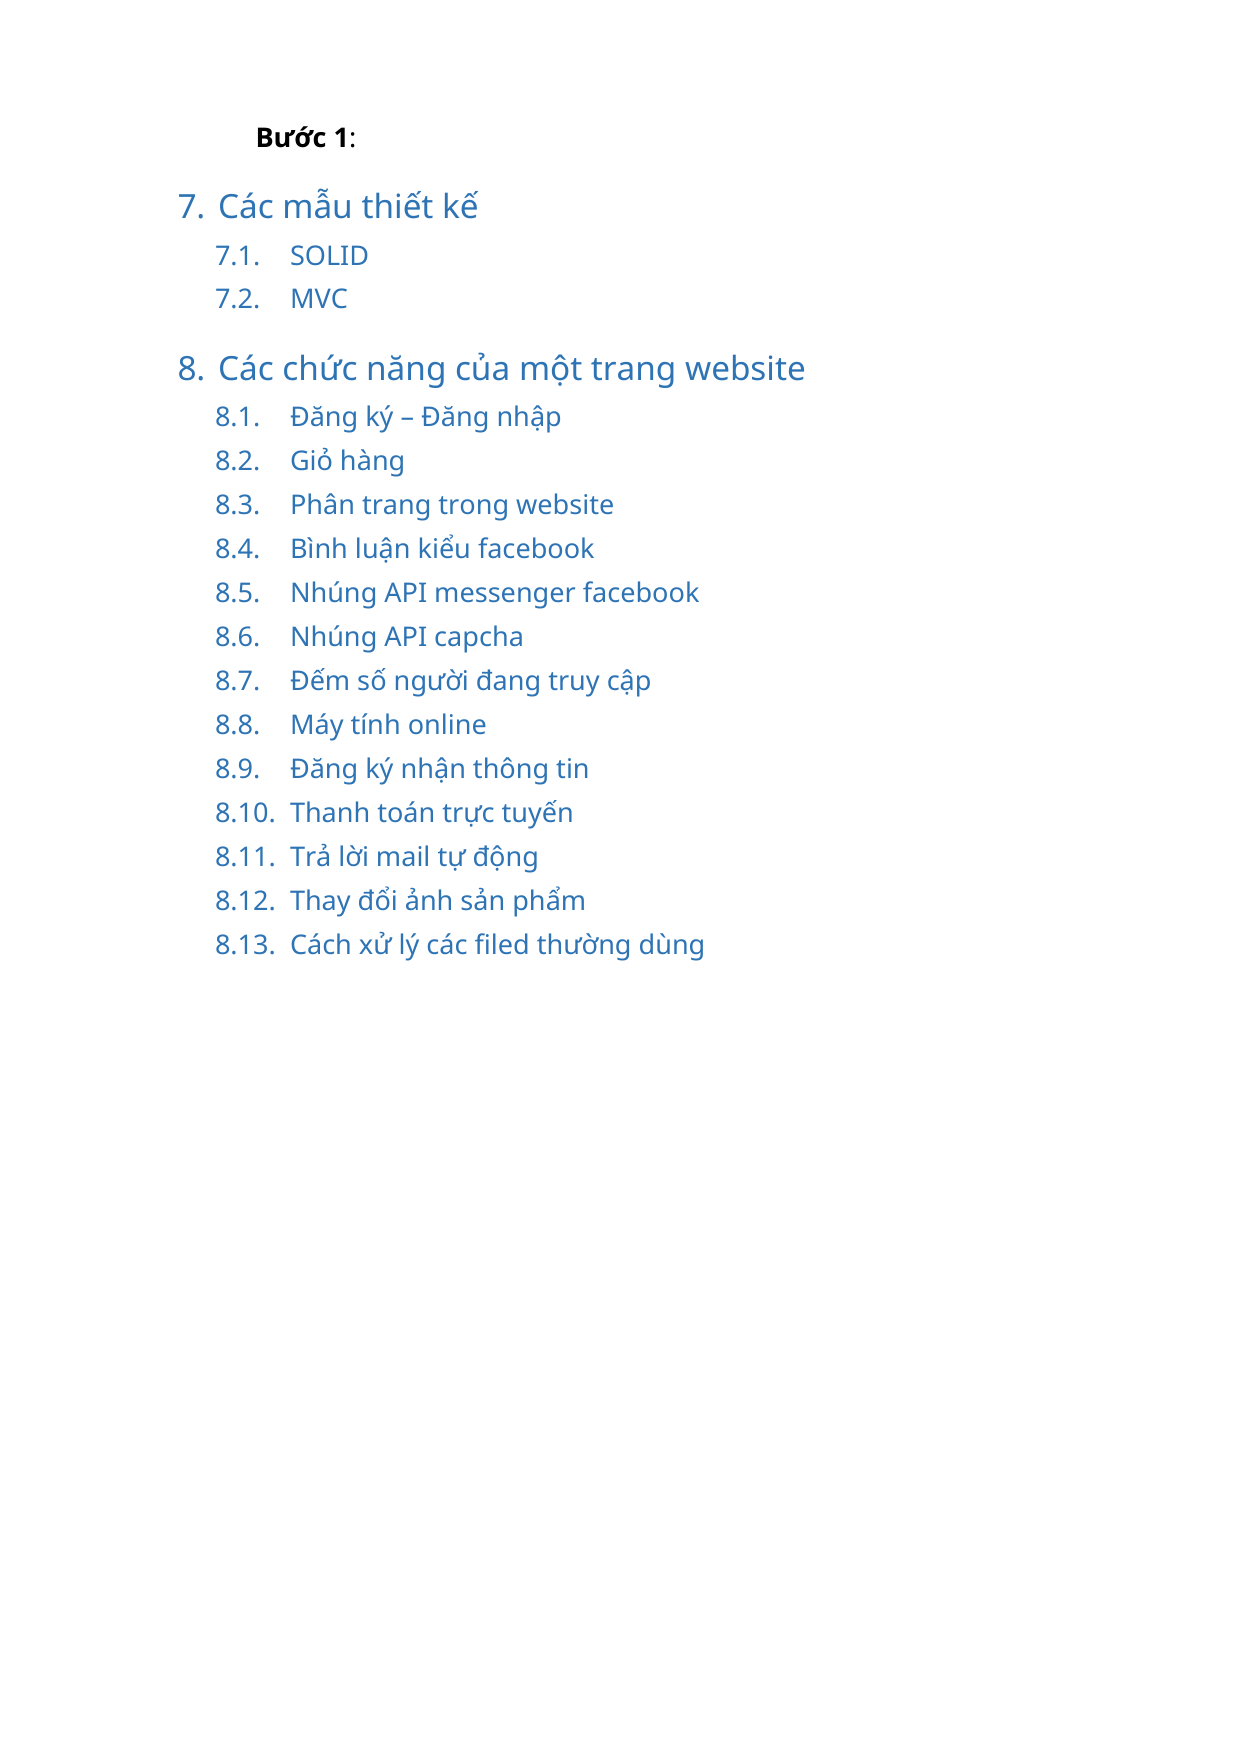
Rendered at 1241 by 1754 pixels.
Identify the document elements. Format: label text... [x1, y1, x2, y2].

subtitle Các chức năng của một trang website [177, 345, 1152, 390]
subtitle Đăng ký – Đăng nhập [215, 398, 1152, 435]
text Bước 1: [255, 118, 1152, 155]
subtitle MVC [215, 280, 1152, 317]
subtitle Cách xử lý các filed thường dùng [215, 925, 1152, 962]
subtitle Giỏ hàng [215, 442, 1152, 479]
subtitle SOLID [215, 236, 1152, 273]
subtitle Các mẫu thiết kế [177, 183, 1152, 228]
subtitle Thay đổi ảnh sản phẩm [215, 881, 1152, 918]
subtitle Phân trang trong website [215, 486, 1152, 523]
subtitle Bình luận kiểu facebook [215, 530, 1152, 567]
subtitle Máy tính online [215, 706, 1152, 742]
subtitle Đăng ký nhận thông tin [215, 749, 1152, 786]
subtitle Nhúng API messenger facebook [215, 574, 1152, 611]
subtitle Thanh toán trực tuyến [215, 793, 1152, 830]
subtitle Đếm số người đang truy cập [215, 662, 1152, 698]
subtitle Trả lời mail tự động [215, 837, 1152, 874]
subtitle Nhúng API capcha [215, 618, 1152, 654]
